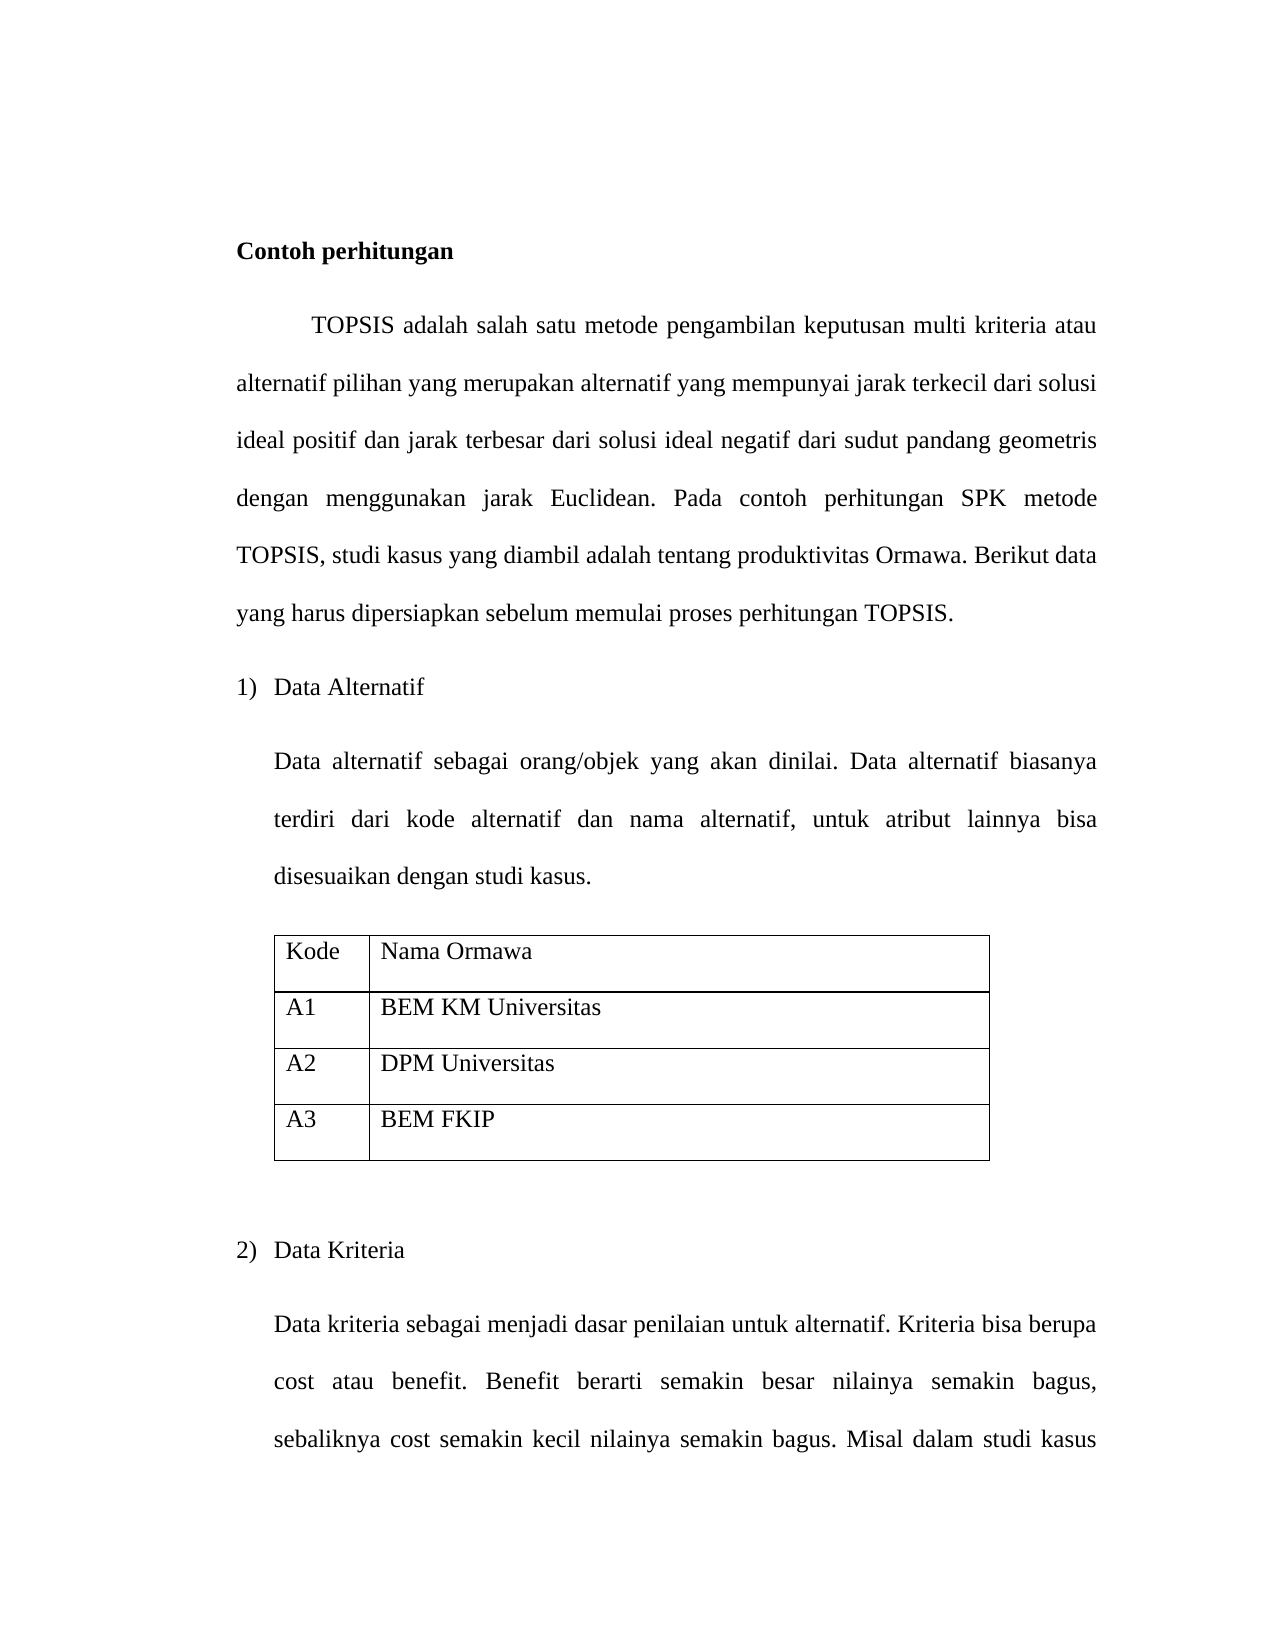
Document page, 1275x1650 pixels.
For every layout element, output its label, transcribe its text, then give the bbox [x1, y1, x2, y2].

text Data alternatif sebagai orang/objek yang akan dinilai. Data alternatif biasanya terdiri dari kode alternatif dan nama alternatif, untuk atribut lainnya bisa disesuaikan dengan studi kasus. [274, 746, 1098, 890]
text Contoh perhitungan [236, 236, 1098, 265]
table_cell BEM KM Universitas [370, 993, 989, 1047]
table_header Nama Ormawa [370, 936, 989, 991]
text TOPSIS adalah salah satu metode pengambilan keputusan multi kriteria atau alternatif pilihan yang merupakan alternatif yang mempunyai jarak terkecil dari solusi ideal positif dan jarak terbesar dari solusi ideal negatif dari sudut pandang geometris dengan menggunakan jarak Euclidean. Pada contoh perhitungan SPK metode TOPSIS, studi kasus yang diambil adalah tentang produktivitas Ormawa. Berikut data yang harus dipersiapkan sebelum memulai proses perhitungan TOPSIS. [236, 310, 1098, 627]
table_cell A2 [275, 1049, 369, 1103]
list Data Kriteria [236, 1235, 1098, 1263]
table_cell A1 [275, 993, 369, 1047]
table_cell DPM Universitas [370, 1049, 989, 1103]
table_cell BEM FKIP [370, 1105, 989, 1159]
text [274, 1309, 1098, 1453]
list Data Alternatif [236, 672, 1098, 701]
table_header Kode [275, 936, 369, 991]
table_cell A3 [275, 1105, 369, 1159]
